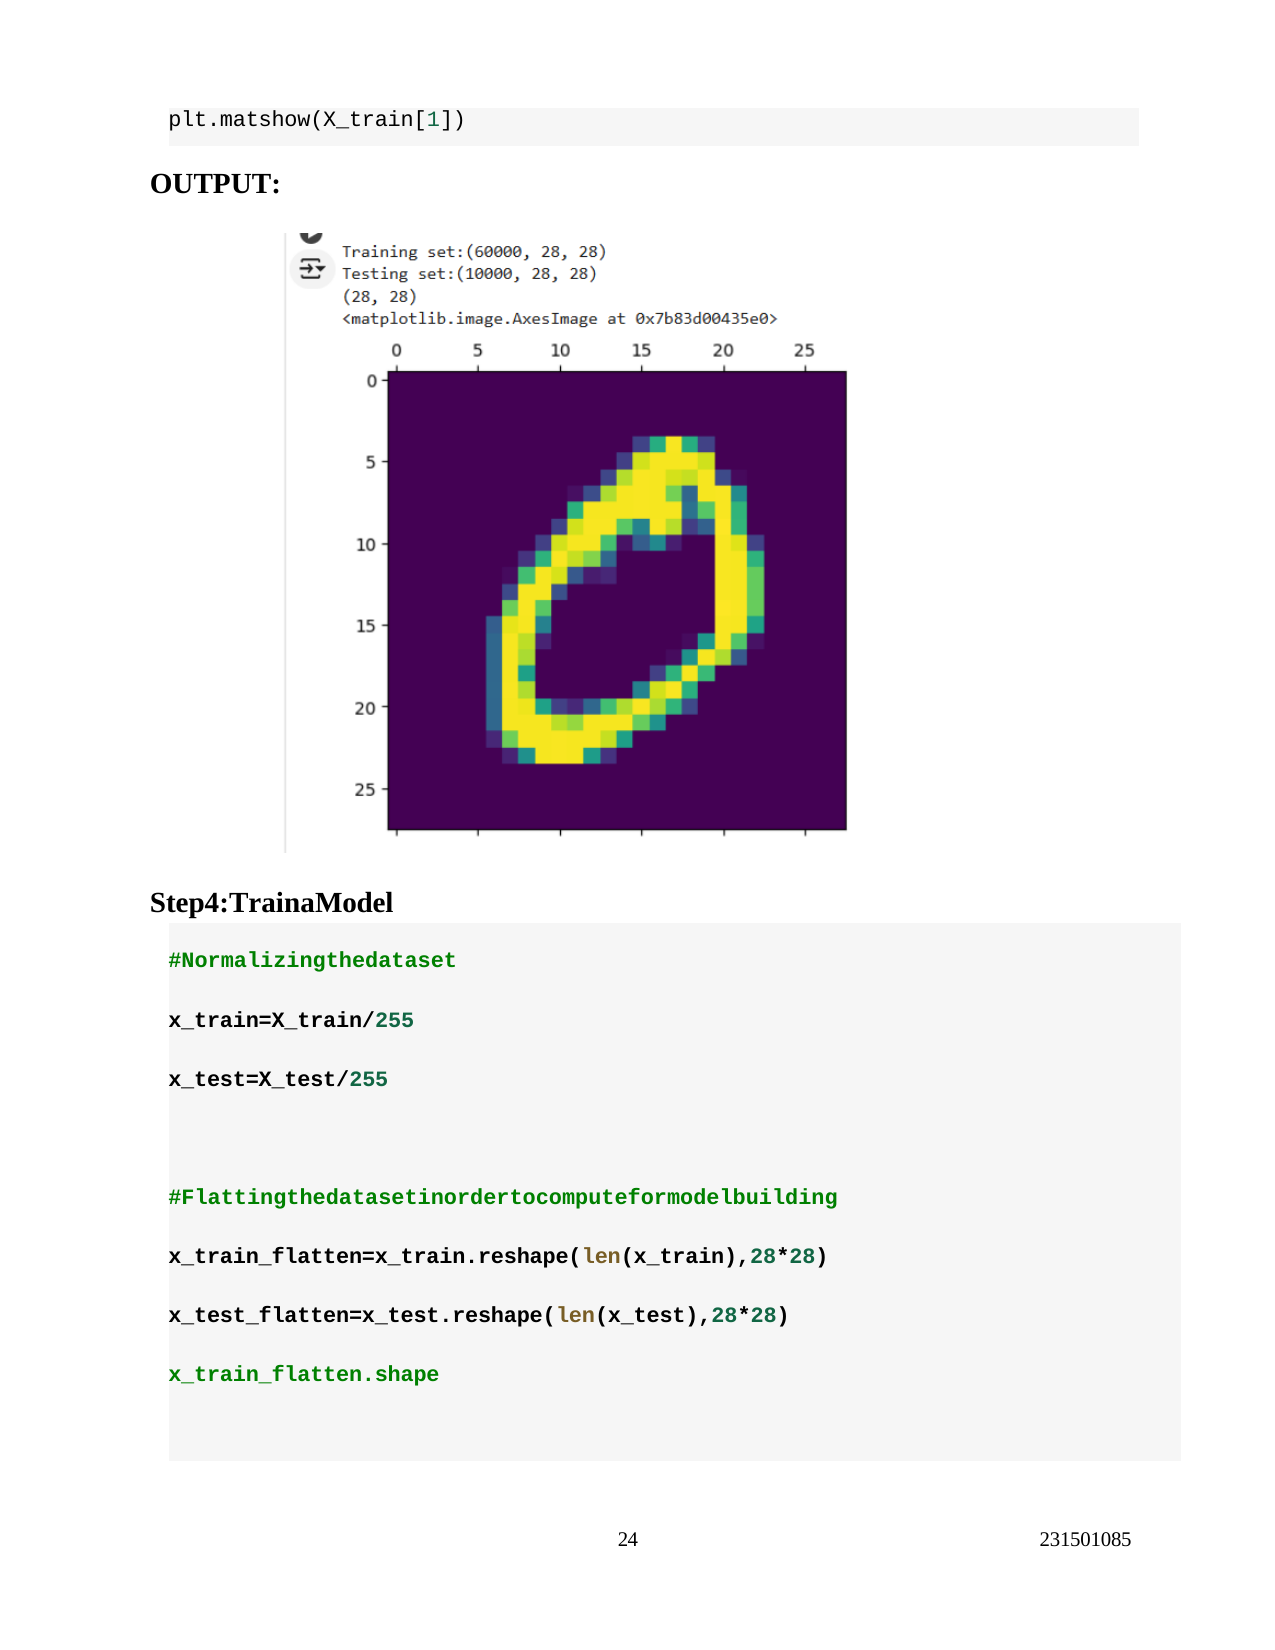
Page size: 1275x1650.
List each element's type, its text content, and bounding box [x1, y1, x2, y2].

subtitle OUTPUT: [149, 166, 1208, 199]
picture [283, 233, 849, 264]
text Step4:TrainaModel [149, 264, 1208, 919]
